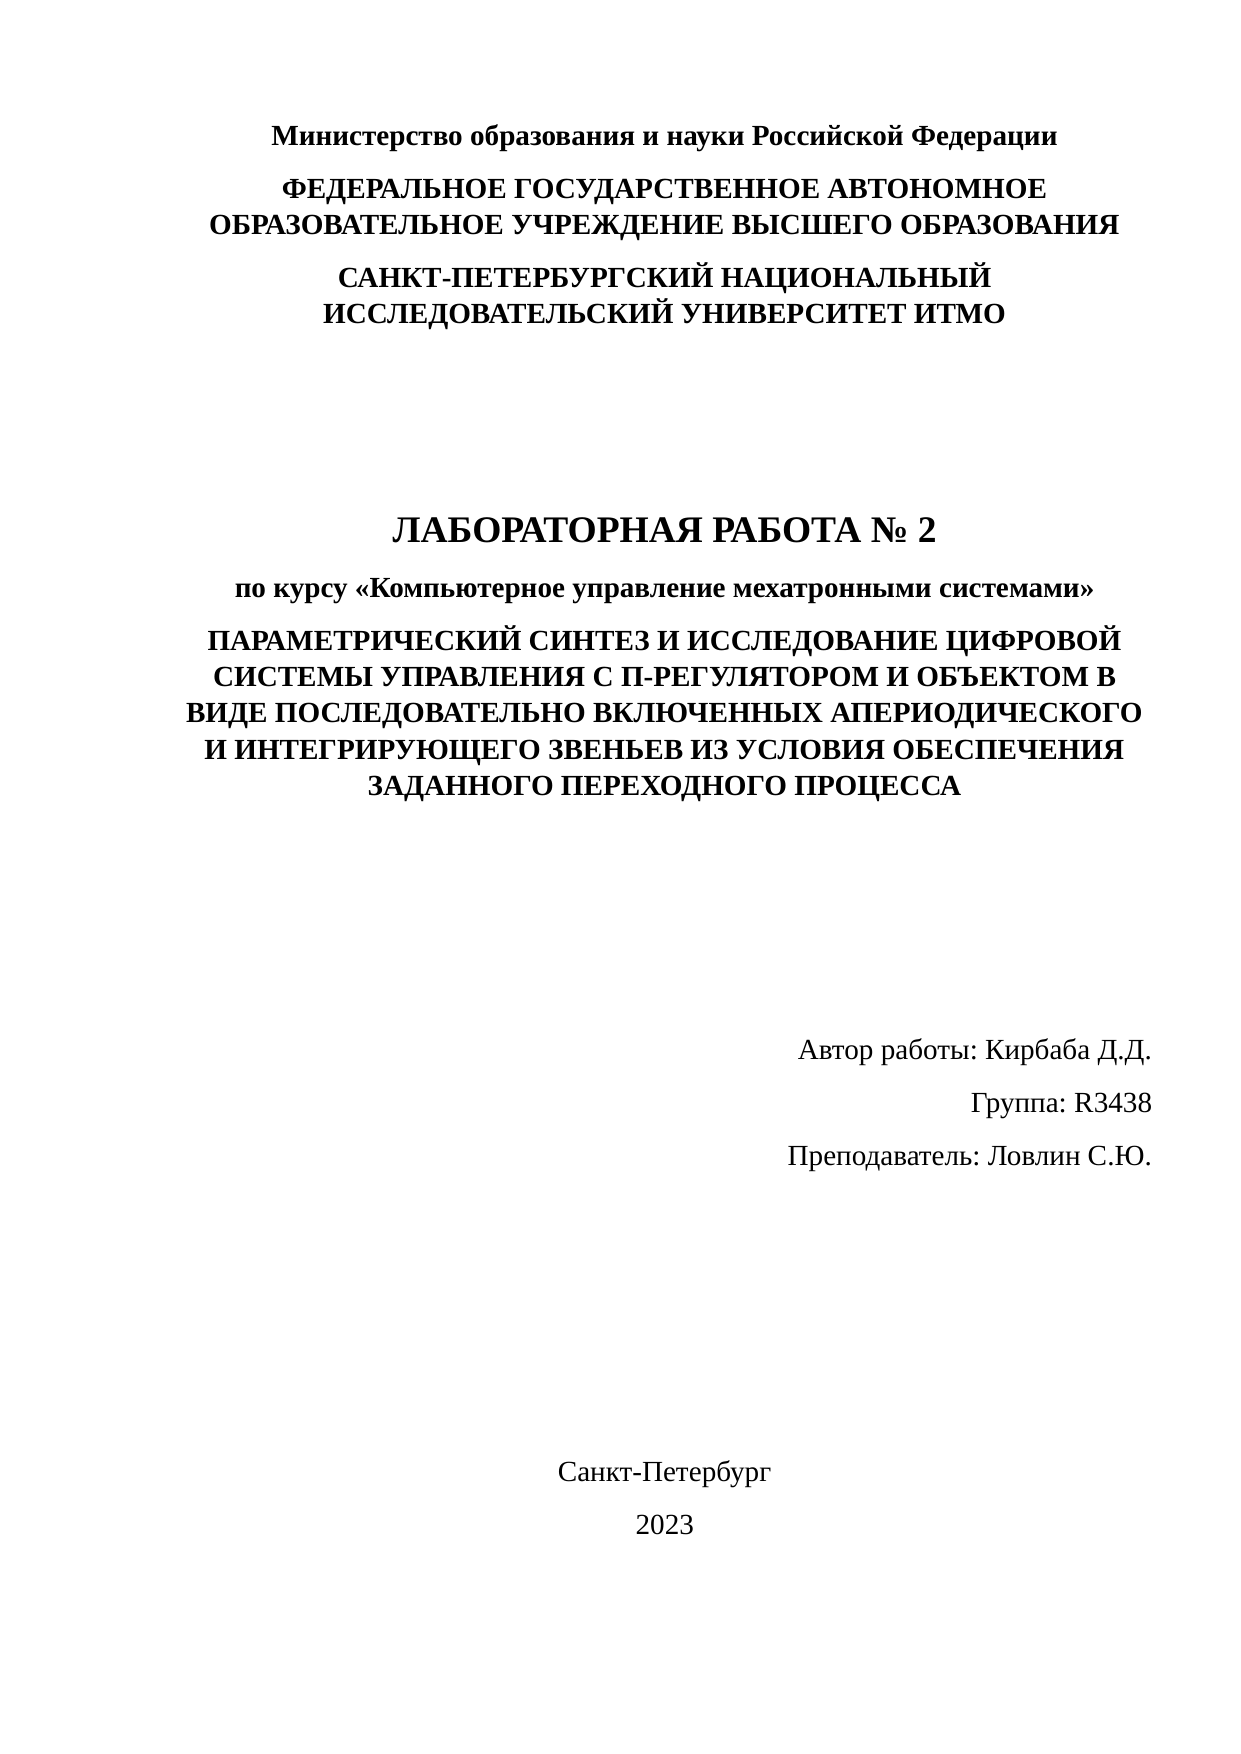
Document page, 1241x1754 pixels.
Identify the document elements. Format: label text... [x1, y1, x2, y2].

text САНКТ-ПЕТЕРБУРГСКИЙ НАЦИОНАЛЬНЫЙ ИССЛЕДОВАТЕЛЬСКИЙ УНИВЕРСИТЕТ ИТМО [177, 260, 1152, 329]
text Санкт-Петербург [177, 1454, 1152, 1488]
text Группа: R3438 [177, 1085, 1152, 1118]
text Преподаватель: Ловлин С.Ю. [177, 1138, 1152, 1171]
text по курсу «Компьютерное управление мехатронными системами» [177, 571, 1152, 604]
text ЛАБОРАТОРНАЯ РАБОТА № 2 [177, 507, 1152, 550]
text 2023 [177, 1507, 1152, 1541]
text ФЕДЕРАЛЬНОЕ ГОСУДАРСТВЕННОЕ АВТОНОМНОЕ ОБРАЗОВАТЕЛЬНОЕ УЧРЕЖДЕНИЕ ВЫСШЕГО ОБРАЗОВАНИЯ [177, 171, 1152, 241]
text ПАРАМЕТРИЧЕСКИЙ СИНТЕЗ И ИССЛЕДОВАНИЕ ЦИФРОВОЙ СИСТЕМЫ УПРАВЛЕНИЯ С П-РЕГУЛЯТОРОМ И ОБЪЕКТОМ В ВИДЕ ПОСЛЕДОВАТЕЛЬНО ВКЛЮЧЕННЫХ АПЕРИОДИЧЕСКОГО И ИНТЕГРИРУЮЩЕГО ЗВЕНЬЕВ ИЗ УСЛОВИЯ ОБЕСПЕЧЕНИЯ ЗАДАННОГО ПЕРЕХОДНОГО ПРОЦЕССА [177, 623, 1152, 801]
text Министерство образования и науки Российской Федерации [177, 118, 1152, 152]
text Автор работы: Кирбаба Д.Д. [177, 1032, 1152, 1066]
